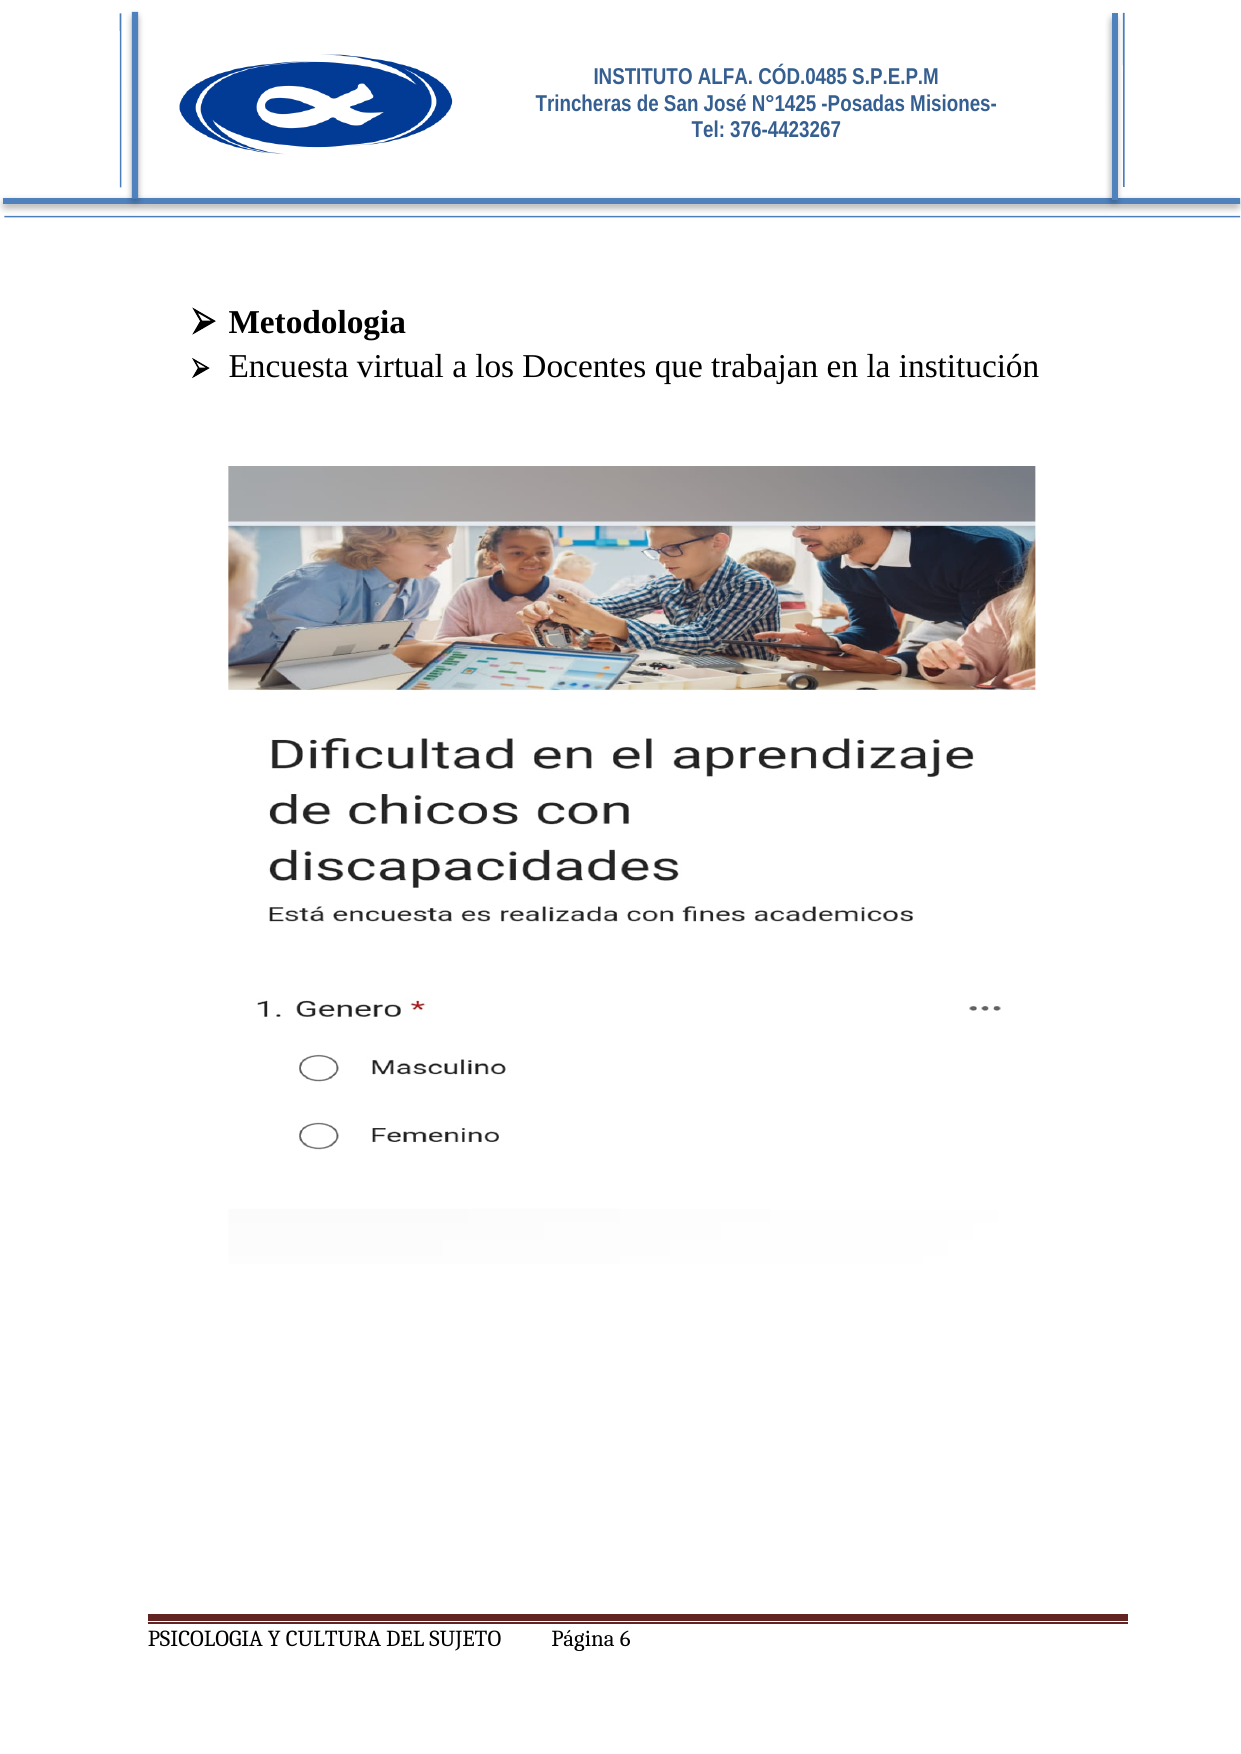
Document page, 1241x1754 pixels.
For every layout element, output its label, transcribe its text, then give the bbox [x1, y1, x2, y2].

list Encuesta virtual a los Docentes que trabajan en la institución [191, 346, 1128, 384]
list Metodologia [191, 302, 1128, 340]
picture [177, 41, 457, 164]
picture [228, 466, 1036, 1264]
